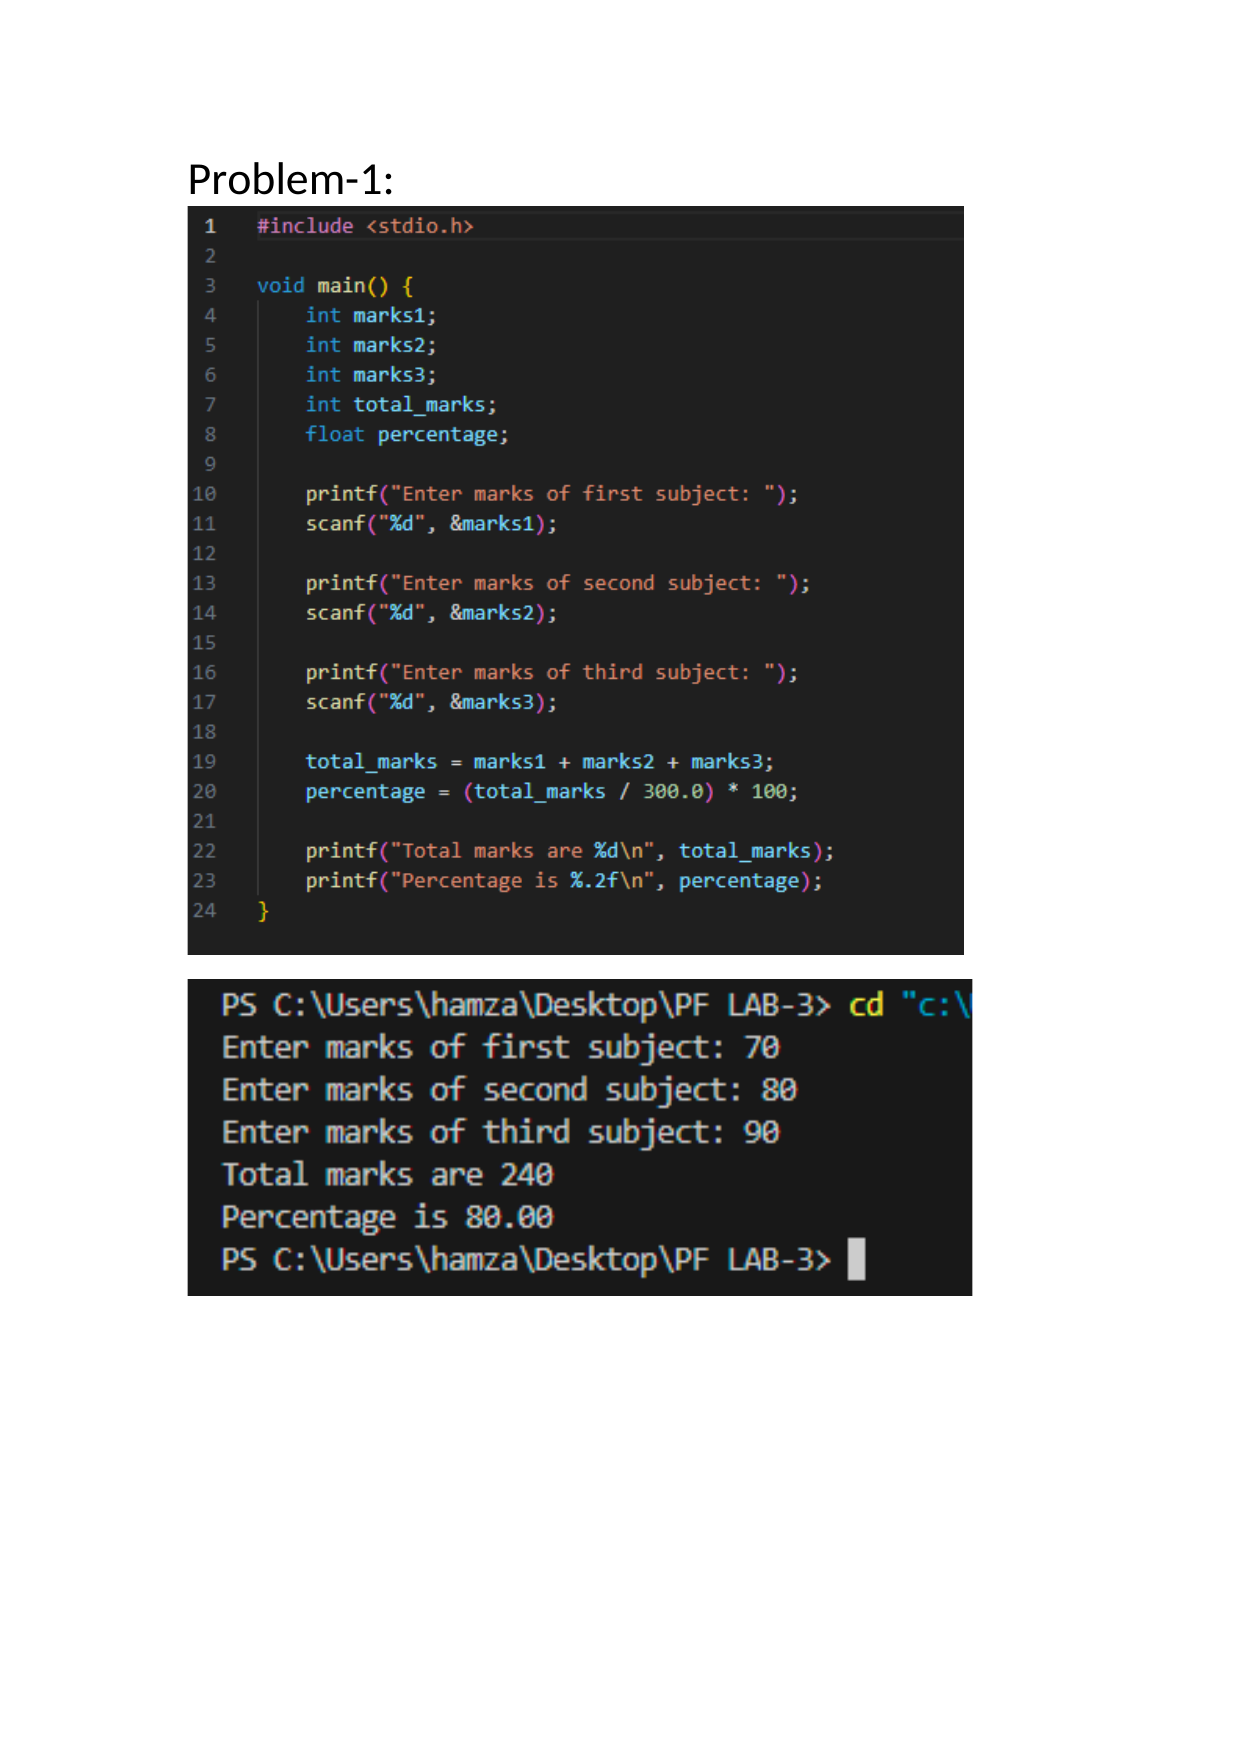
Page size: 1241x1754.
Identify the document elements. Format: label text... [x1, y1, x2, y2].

text Problem-1: [187, 150, 1053, 206]
picture [187, 979, 973, 1296]
picture [187, 206, 964, 955]
